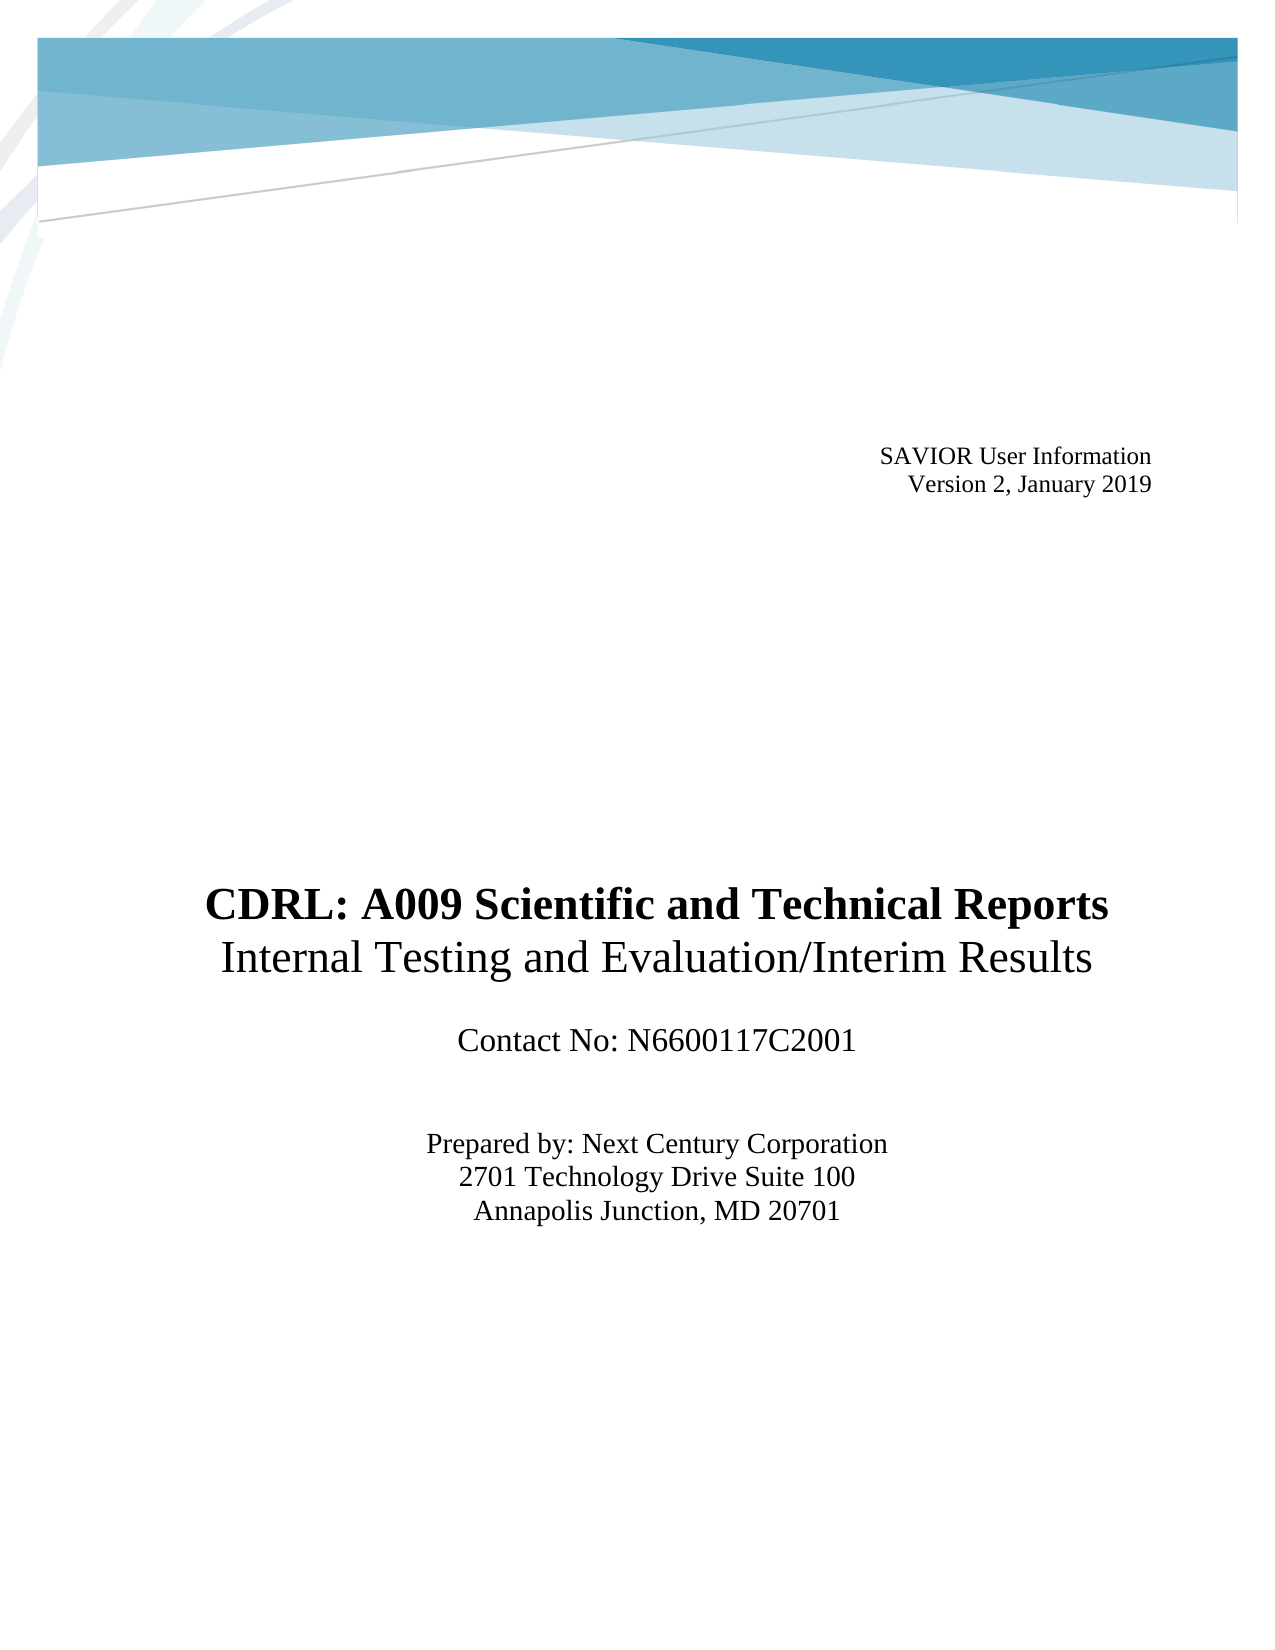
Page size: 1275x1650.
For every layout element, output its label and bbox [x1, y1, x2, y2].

picture [0, 0, 1275, 455]
picture [942, 449, 952, 455]
